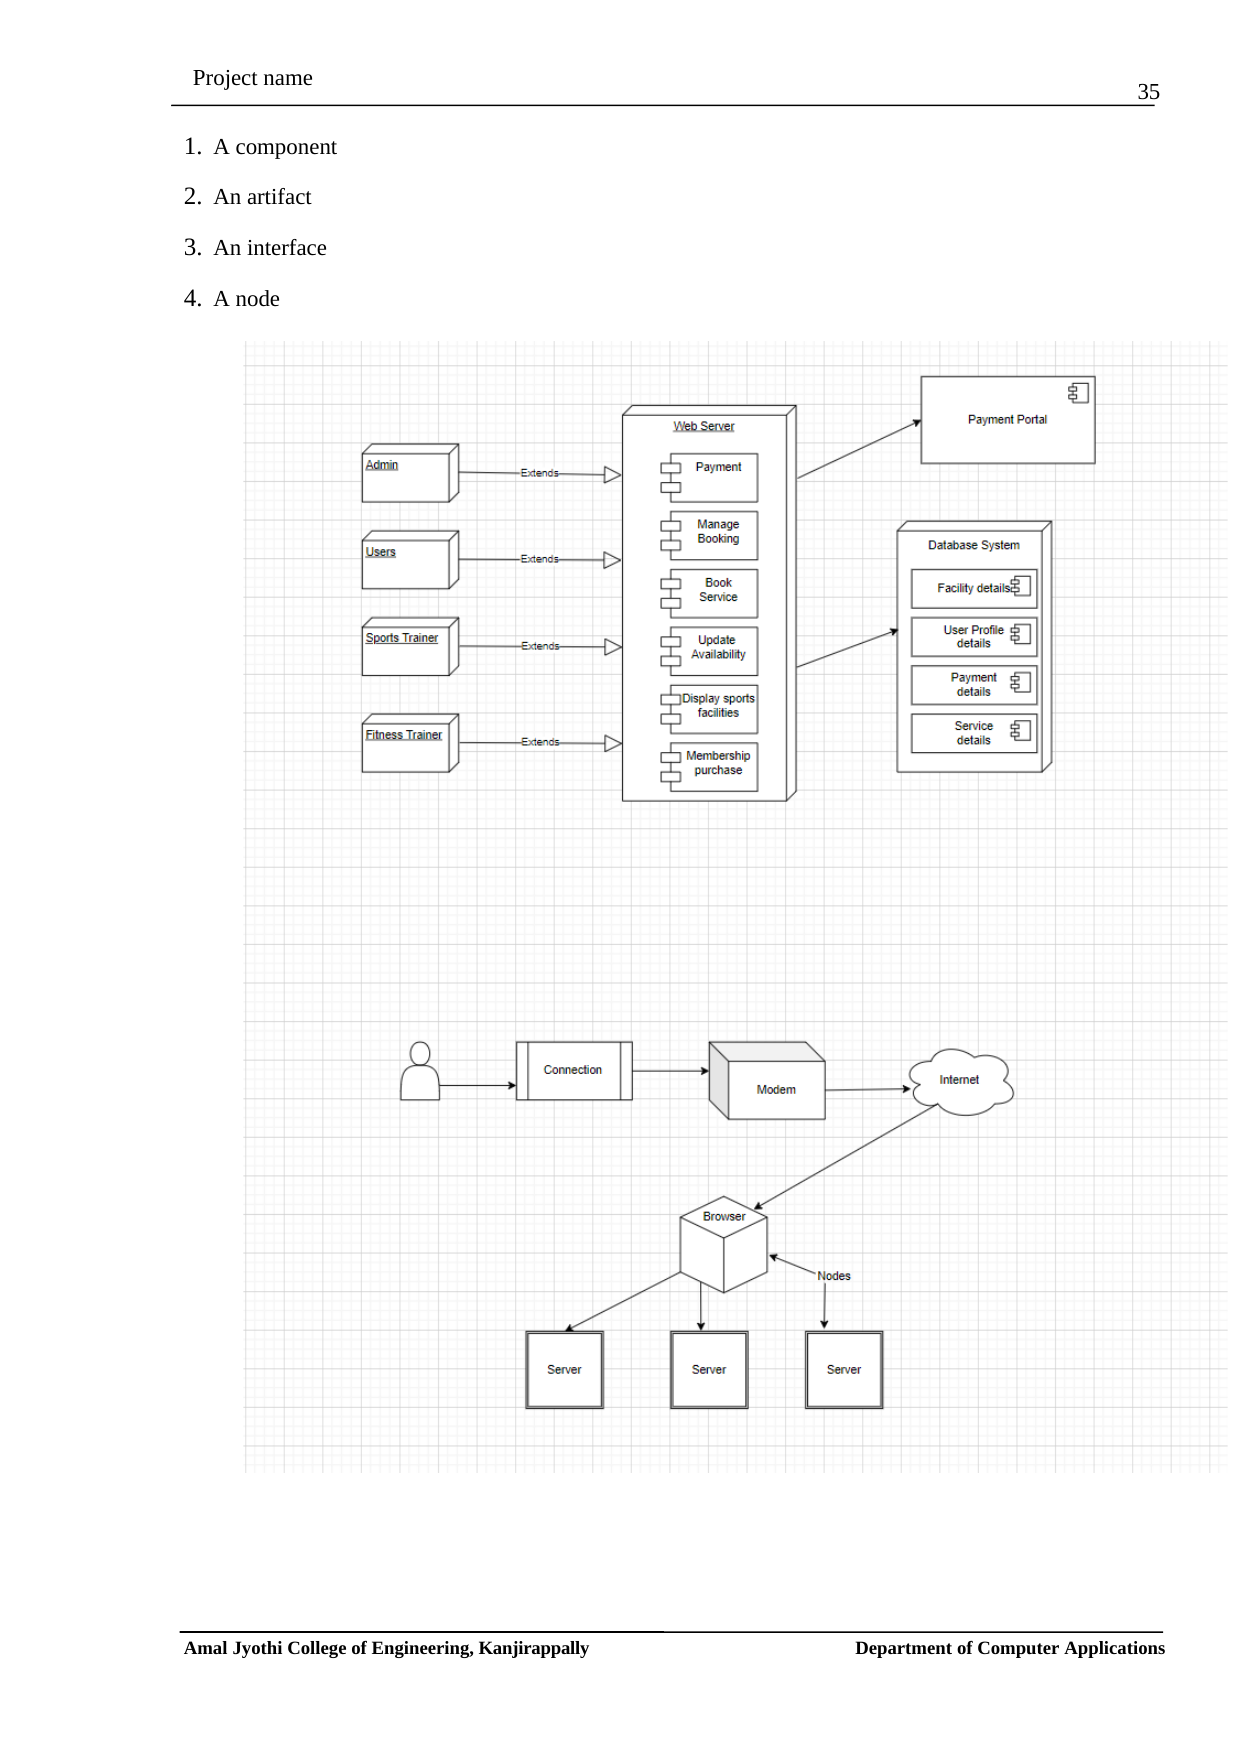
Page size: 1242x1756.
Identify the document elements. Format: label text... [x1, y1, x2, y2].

picture [243, 341, 1228, 1473]
list A component [183, 131, 1152, 160]
list An artifact [183, 181, 1152, 210]
list A node [183, 283, 1152, 312]
list An interface [183, 232, 1152, 261]
